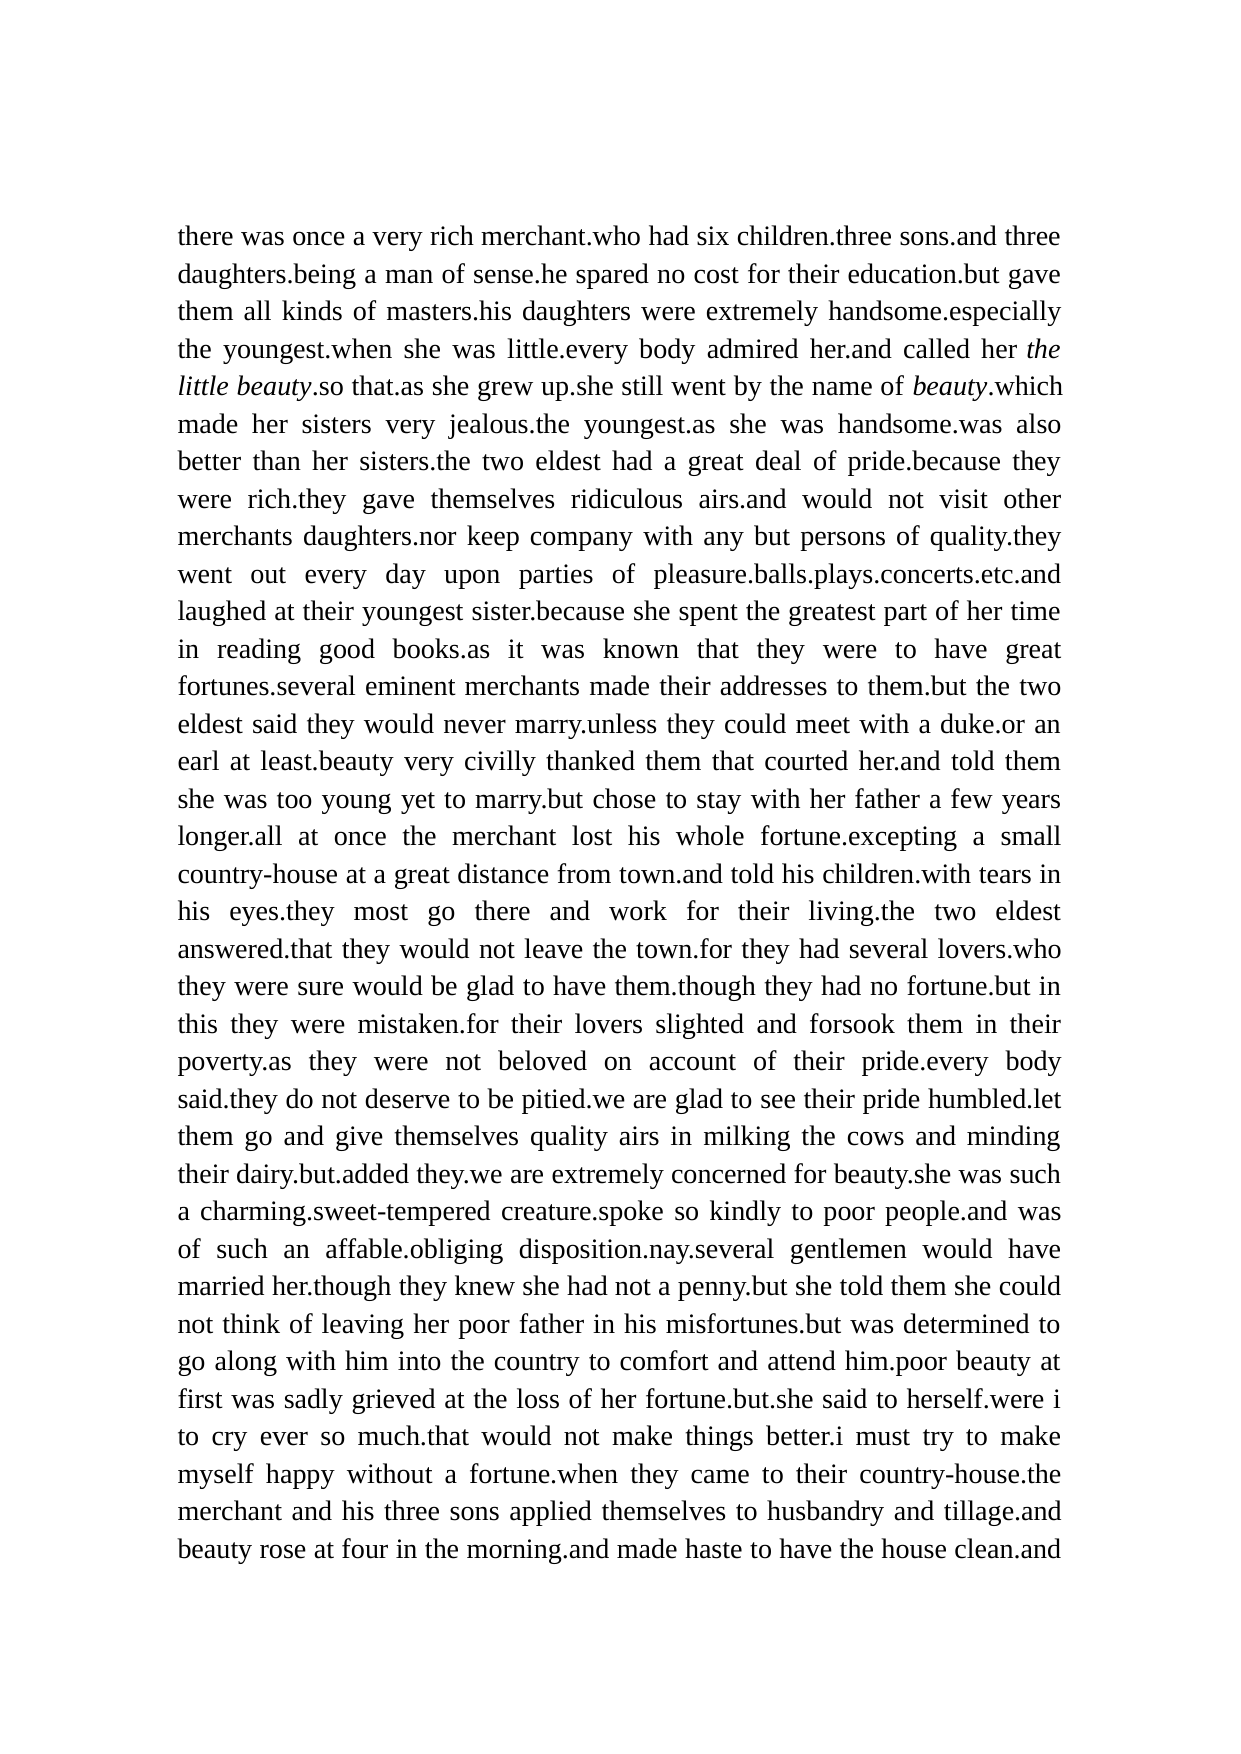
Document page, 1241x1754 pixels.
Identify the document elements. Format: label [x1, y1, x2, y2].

text [177, 217, 1063, 1567]
